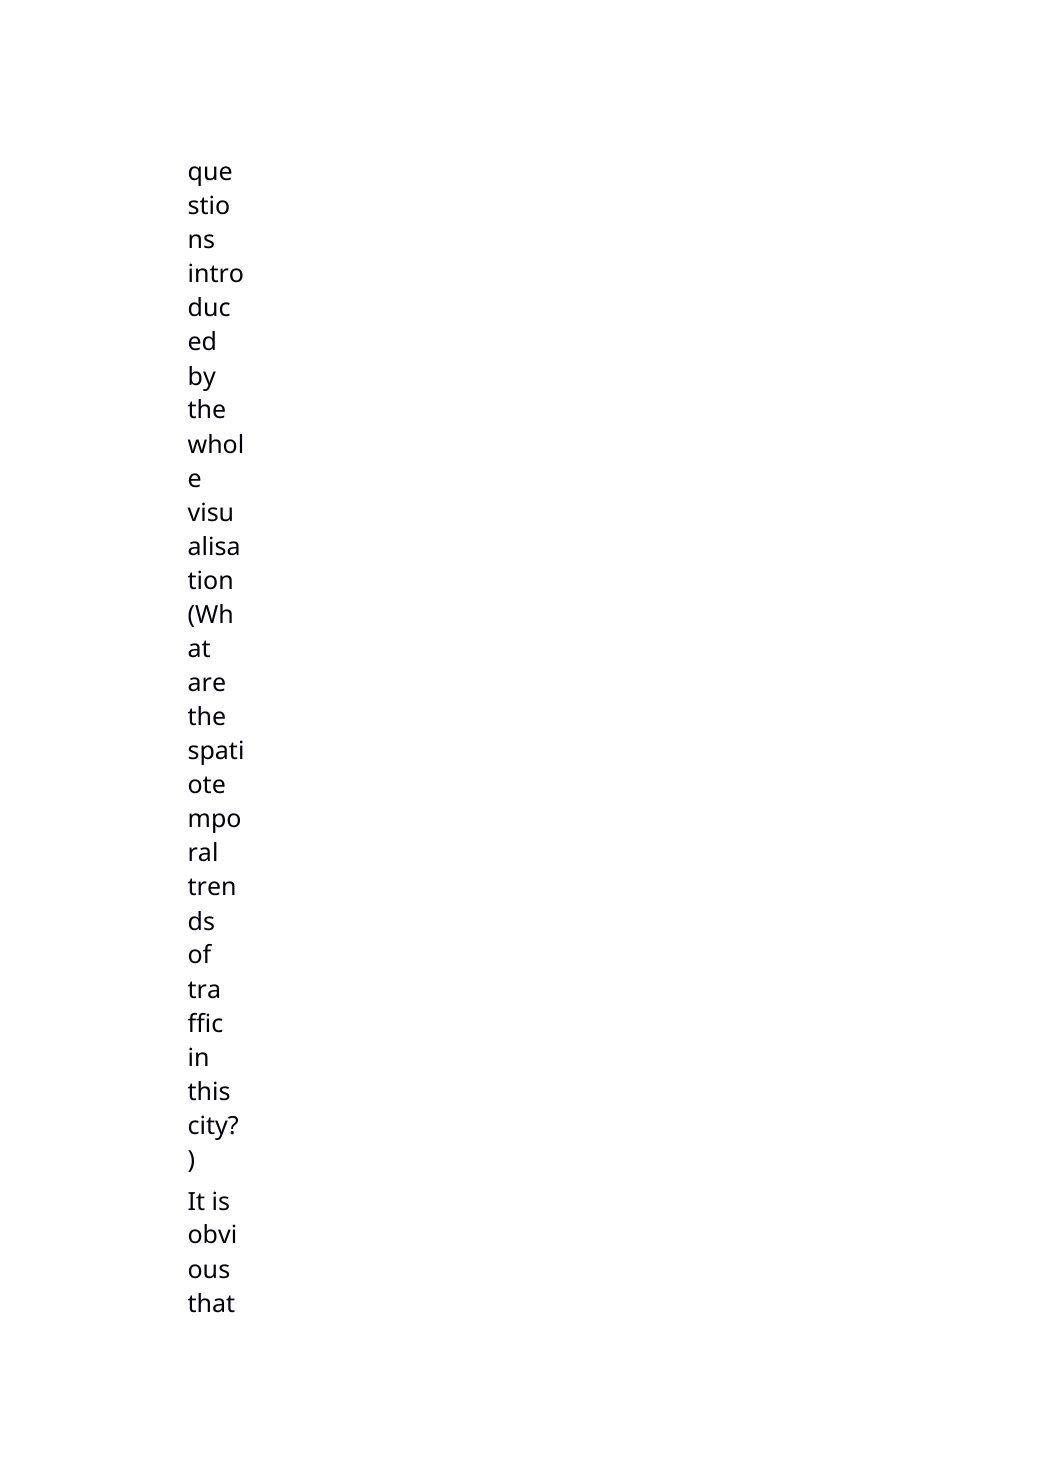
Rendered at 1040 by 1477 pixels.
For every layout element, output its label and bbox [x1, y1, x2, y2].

table_cell [176, 1179, 256, 1319]
table_cell [176, 150, 256, 1179]
